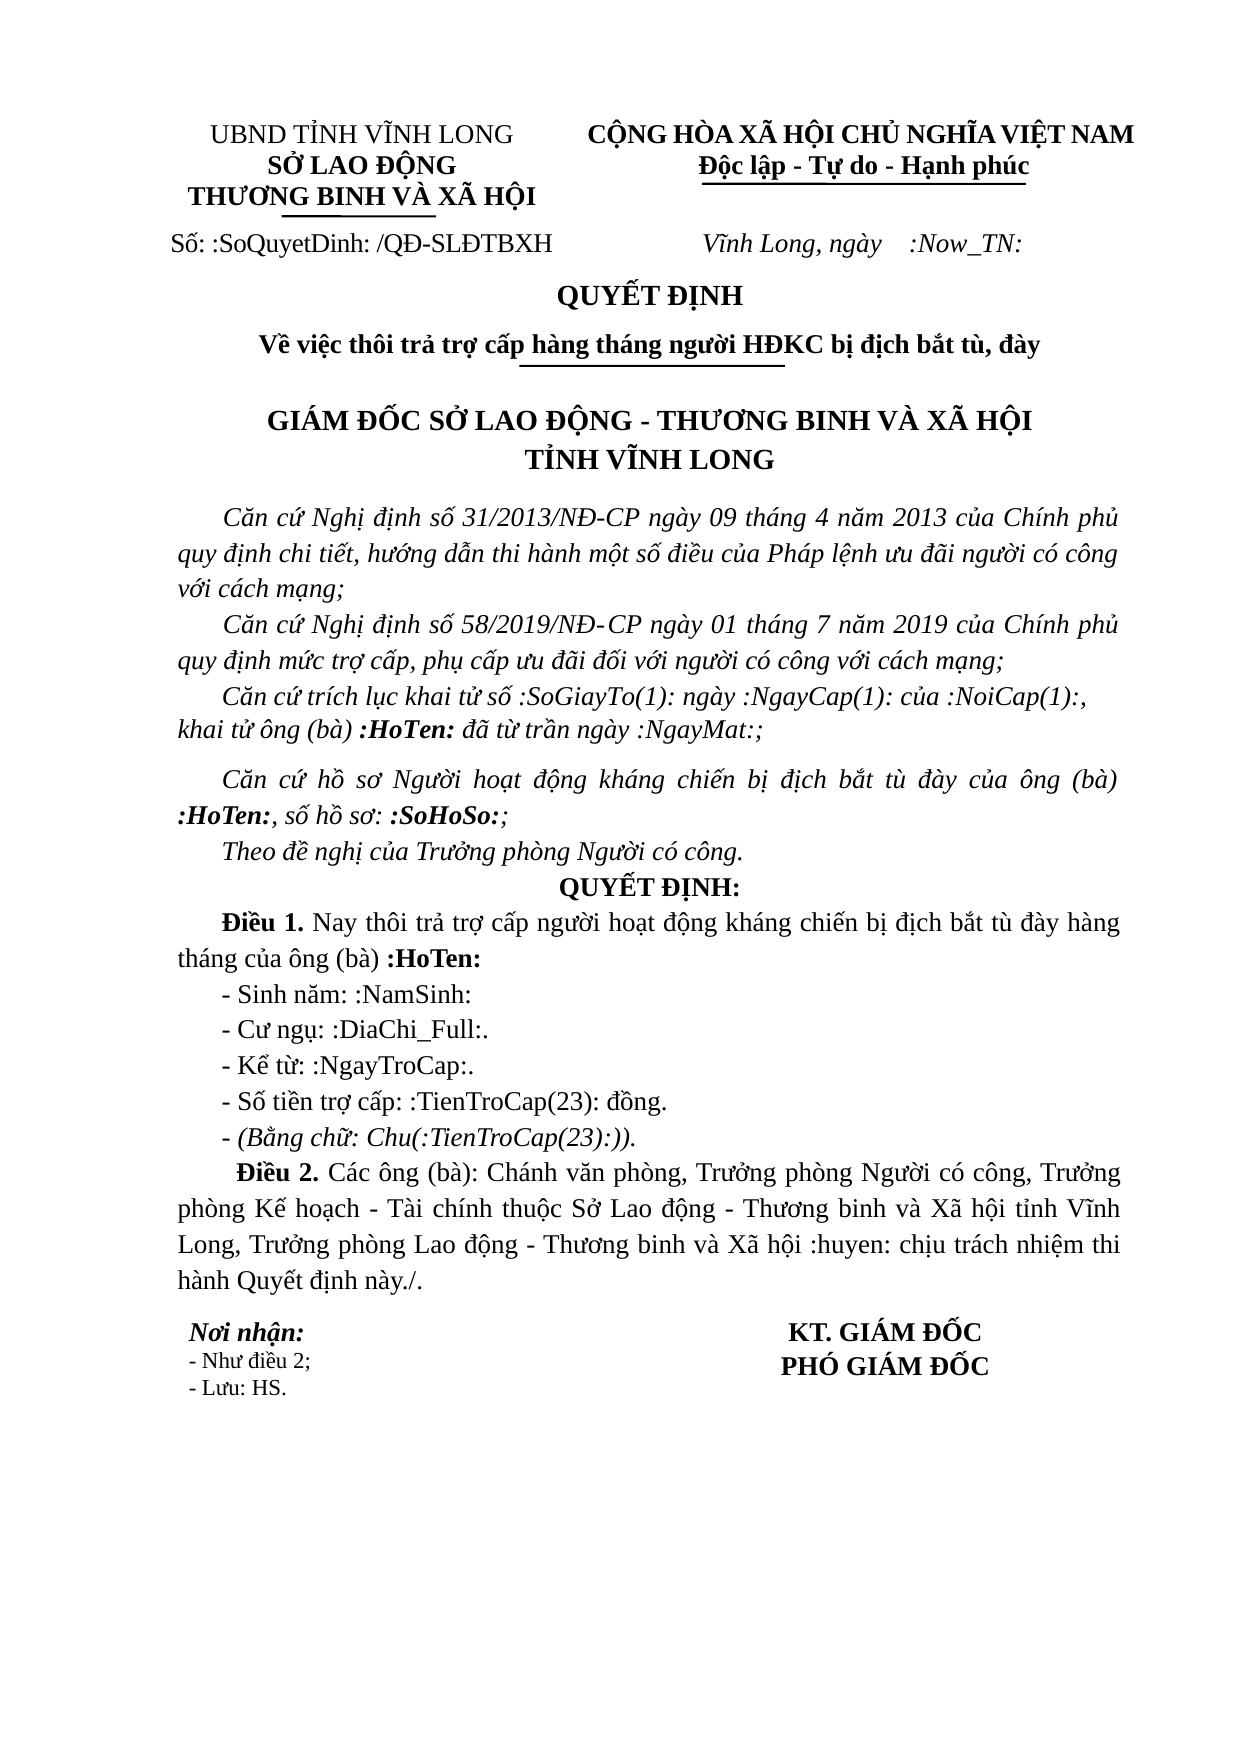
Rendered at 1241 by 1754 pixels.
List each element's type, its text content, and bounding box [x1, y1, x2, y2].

text - Cư ngụ: :DiaChi_Full:. [177, 1014, 1122, 1045]
text Căn cứ Nghị định số 58/2019/NĐ-CP ngày 01 tháng 7 năm 2019 của Chính phủ quy định mức trợ cấp, phụ cấp ưu đãi đối với người có công với cách mạng; [177, 608, 1122, 675]
text - (Bằng chữ: Chu(:TienTroCap(23):)). [177, 1121, 1122, 1152]
table_header CỘNG HÒA XÃ HỘI CHỦ NGHĨA VIỆT NAM Độc lập - Tự do - Hạnh phúc Vĩnh Long, ngày :Now_TN: [576, 118, 1152, 271]
text Căn cứ trích lục khai tử số :SoGiayTo(1): ngày :NgayCap(1): của :NoiCap(1):, khai tử ông (bà) :HoTen: đã từ trần ngày :NgayMat:; [177, 680, 1122, 744]
text Điều 1. Nay thôi trả trợ cấp người hoạt động kháng chiến bị địch bắt tù đày hàng tháng của ông (bà) :HoTen: [177, 906, 1122, 973]
table_header UBND TỈNH VĨNH LONG SỞ LAO ĐỘNG THƯƠNG BINH VÀ XÃ HỘI Số: :SoQuyetDinh: /QĐ-SLĐTBXH [148, 118, 576, 271]
text - Số tiền trợ cấp: :TienTroCap(23): đồng. [177, 1085, 1122, 1116]
table_header Nơi nhận: - Như điều 2; - Lưu: HS. [177, 1316, 649, 1400]
text - Sinh năm: :NamSinh: [177, 978, 1122, 1009]
text - Kể từ: :NgayTroCap:. [177, 1049, 1122, 1081]
text Theo đề nghị của Trưởng phòng Người có công. [177, 835, 1122, 866]
text QUYẾT ĐỊNH: [177, 871, 1122, 902]
text Căn cứ Nghị định số 31/2013/NĐ-CP ngày 09 tháng 4 năm 2013 của Chính phủ quy định chi tiết, hướng dẫn thi hành một số điều của Pháp lệnh ưu đãi người có công với cách mạng; [177, 501, 1122, 604]
table_cell QUYẾT ĐỊNH Về việc thôi trả trợ cấp hàng tháng người HĐKC bị địch bắt tù, đày GIÁM ĐỐC SỞ LAO ĐỘNG - THƯƠNG BINH VÀ XÃ HỘI TỈNH VĨNH LONG [148, 271, 1152, 501]
text Điều 2. Các ông (bà): Chánh văn phòng, Trưởng phòng Người có công, Trưởng phòng Kế hoạch - Tài chính thuộc Sở Lao động - Thương binh và Xã hội tỉnh Vĩnh Long, Trưởng phòng Lao động - Thương binh và Xã hội :huyen: chịu trách nhiệm thi hành Quyết định này./. [177, 1157, 1122, 1295]
table_header KT. GIÁM ĐỐC PHÓ GIÁM ĐỐC [649, 1316, 1121, 1400]
text Căn cứ hồ sơ Người hoạt động kháng chiến bị địch bắt tù đày của ông (bà) :HoTen:, số hồ sơ: :SoHoSo:; [177, 763, 1122, 830]
